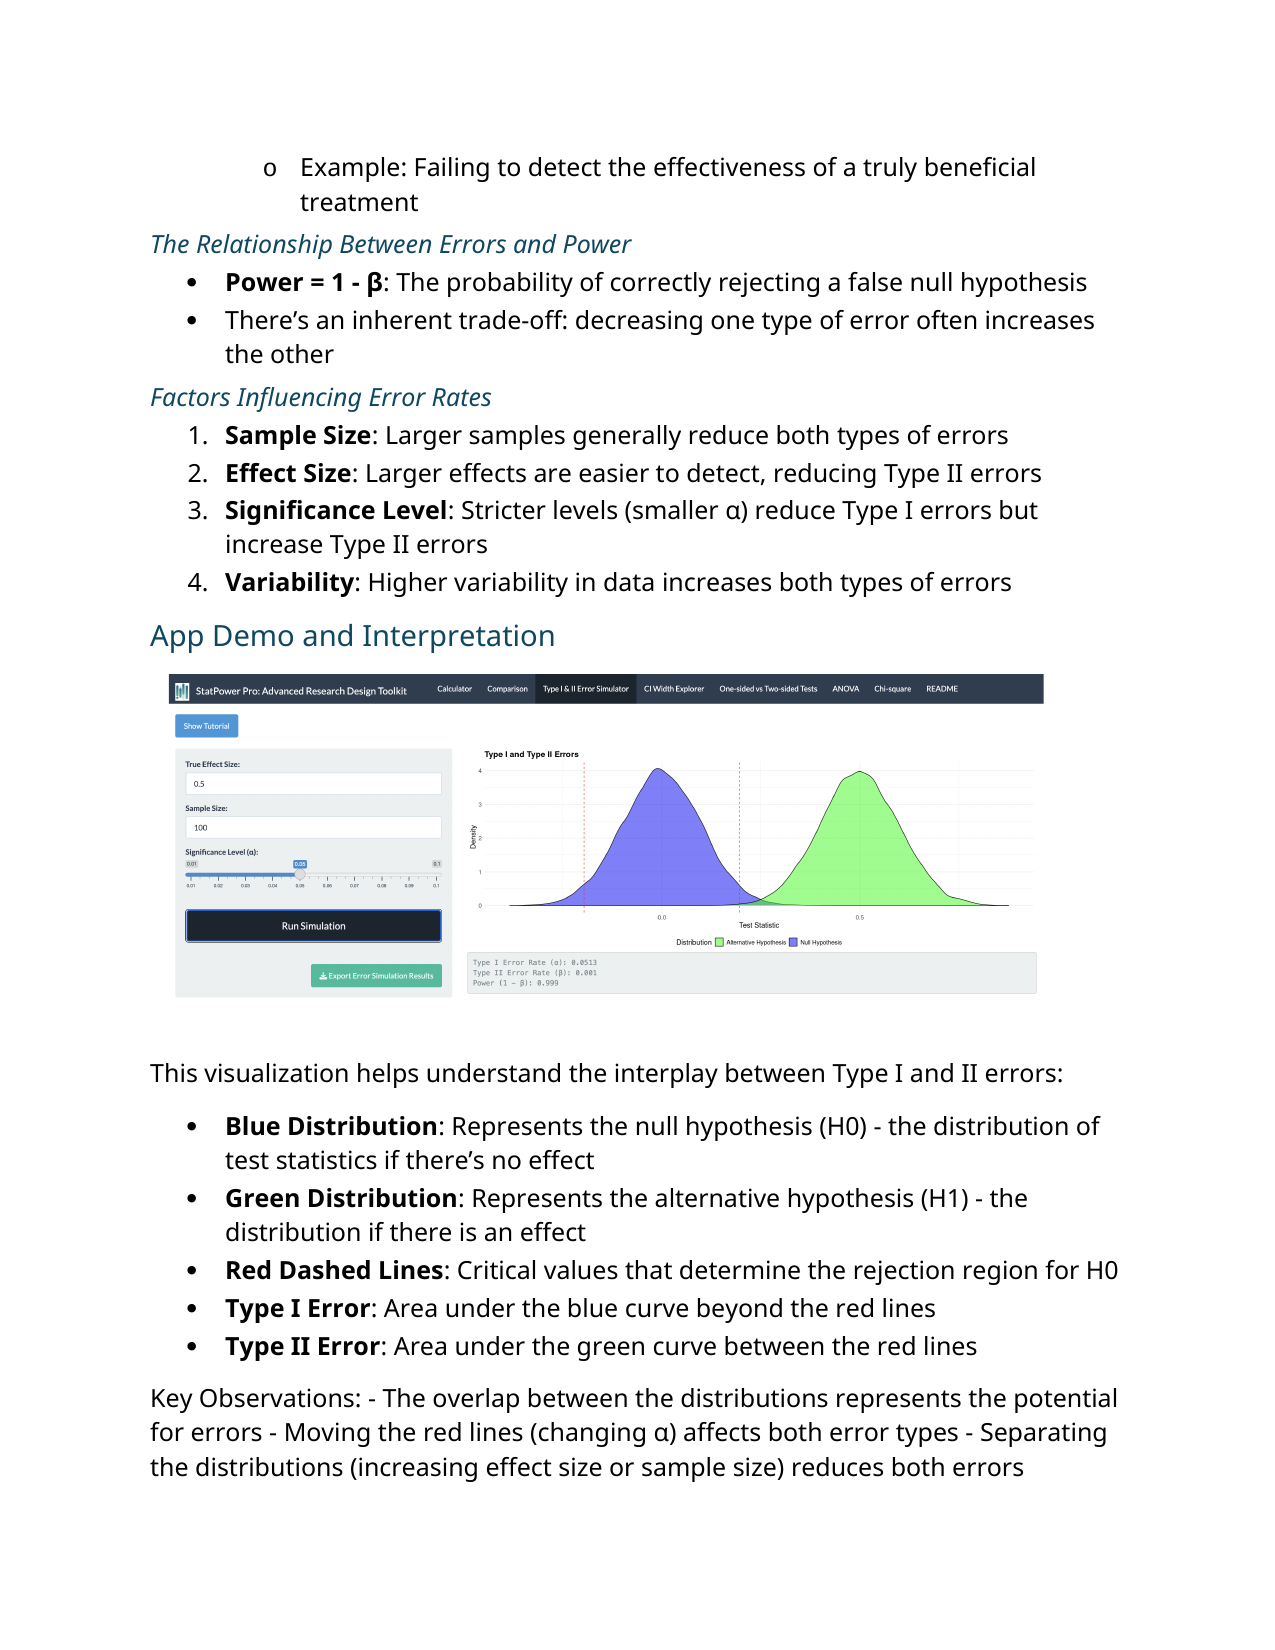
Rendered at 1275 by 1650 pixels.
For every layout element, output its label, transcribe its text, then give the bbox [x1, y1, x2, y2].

subtitle The Relationship Between Errors and Power [150, 227, 1125, 261]
list Sample Size: Larger samples generally reduce both types of errors [187, 417, 1125, 451]
list Blue Distribution: Represents the null hypothesis (H0) - the distribution of test statistics if there’s no effect [187, 1109, 1125, 1177]
subtitle App Demo and Interpretation [150, 616, 1125, 655]
list Effect Size: Larger effects are easier to detect, reducing Type II errors [187, 455, 1125, 489]
list Example: Failing to detect the effectiveness of a truly beneficial treatment [262, 150, 1125, 218]
text Key Observations: - The overlap between the distributions represents the potential for errors - Moving the red lines (changing α) affects both error types - Separating the distributions (increasing effect size or sample size) reduces both errors [150, 1381, 1125, 1483]
list Significance Level: Stricter levels (smaller α) reduce Type I errors but increase Type II errors [187, 493, 1125, 561]
list Type II Error: Area under the green curve between the red lines [187, 1328, 1125, 1362]
text This visualization helps understand the interplay between Type I and II errors: [150, 1056, 1125, 1090]
subtitle Factors Influencing Error Rates [150, 379, 1125, 413]
list There’s an inherent trade-off: decreasing one type of error often increases the other [187, 303, 1125, 371]
list Variability: Higher variability in data increases both types of errors [187, 565, 1125, 599]
list Red Dashed Lines: Critical values that determine the rejection region for H0 [187, 1253, 1125, 1287]
list Power = 1 - β: The probability of correctly rejecting a false null hypothesis [187, 265, 1125, 299]
list Type I Error: Area under the blue curve beyond the red lines [187, 1290, 1125, 1324]
picture [168, 674, 1044, 1038]
list Green Distribution: Represents the alternative hypothesis (H1) - the distribution if there is an effect [187, 1181, 1125, 1249]
